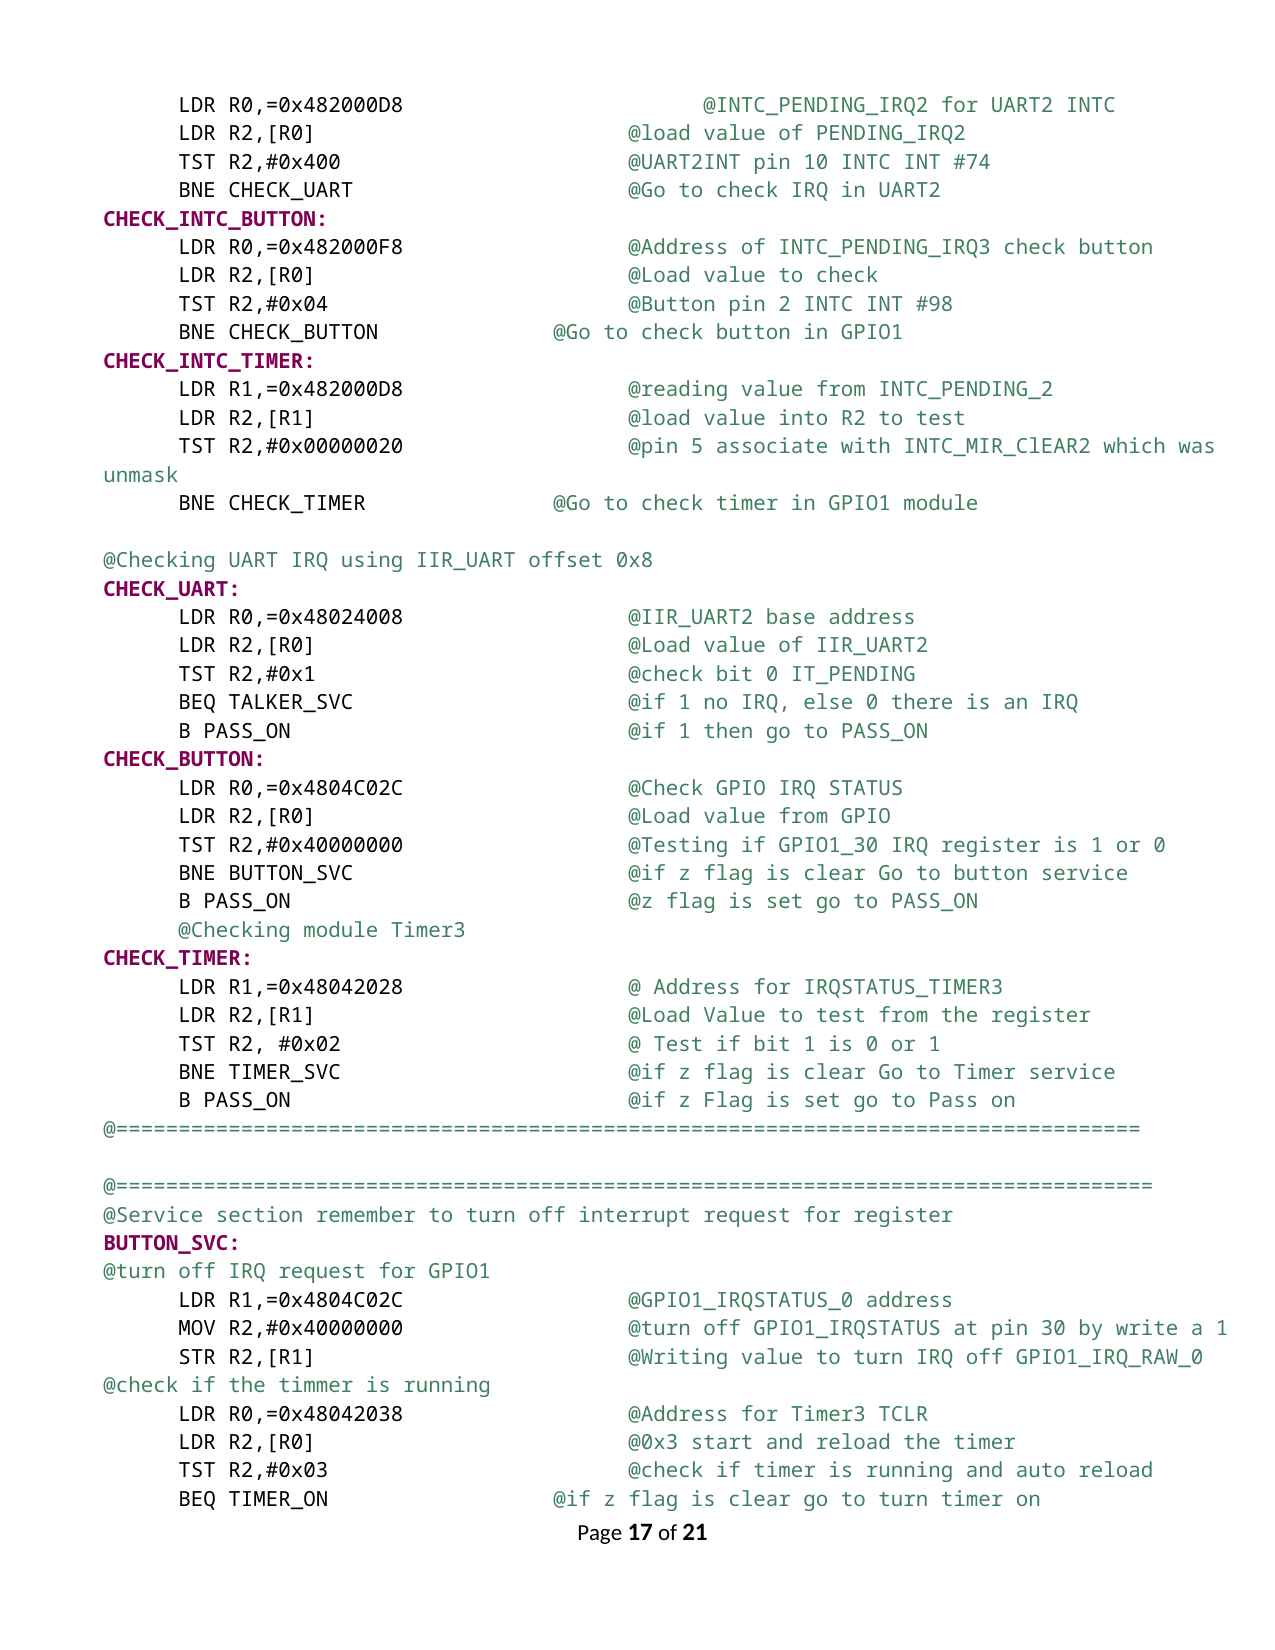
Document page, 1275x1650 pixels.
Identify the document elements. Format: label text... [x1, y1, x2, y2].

text LDR R1,=0x4804C02C @GPIO1_IRQSTATUS_0 address [103, 1285, 1256, 1313]
text TST R2,#0x400 @UART2INT pin 10 INTC INT #74 [103, 147, 1256, 175]
text LDR R2,[R0] @Load value to check [103, 261, 1256, 289]
text @=================================================================================== [103, 1171, 1256, 1200]
text TST R2,#0x00000020 @pin 5 associate with INTC_MIR_ClEAR2 which was unmask [103, 431, 1256, 488]
text LDR R0,=0x4804C02C @Check GPIO IRQ STATUS [103, 773, 1256, 801]
text LDR R0,=0x48042038 @Address for Timer3 TCLR [103, 1399, 1256, 1427]
text BEQ TALKER_SVC @if 1 no IRQ, else 0 there is an IRQ [103, 687, 1256, 716]
text TST R2, #0x02 @ Test if bit 1 is 0 or 1 [103, 1029, 1256, 1057]
text LDR R1,=0x48042028 @ Address for IRQSTATUS_TIMER3 [103, 972, 1256, 1000]
text LDR R2,[R0] @Load value of IIR_UART2 [103, 631, 1256, 659]
text B PASS_ON @if 1 then go to PASS_ON [103, 716, 1256, 744]
text LDR R0,=0x48024008 @IIR_UART2 base address [103, 602, 1256, 631]
text LDR R0,=0x482000D8 @INTC_PENDING_IRQ2 for UART2 INTC [103, 90, 1256, 118]
text @Checking module Timer3 [103, 915, 1256, 943]
text LDR R2,[R0] @0x3 start and reload the timer [103, 1427, 1256, 1456]
text TST R2,#0x04 @Button pin 2 INTC INT #98 [103, 289, 1256, 317]
text LDR R2,[R0] @Load value from GPIO [103, 801, 1256, 830]
text CHECK_BUTTON: [103, 744, 1256, 773]
text LDR R0,=0x482000F8 @Address of INTC_PENDING_IRQ3 check button [103, 232, 1256, 261]
text LDR R2,[R0] @load value of PENDING_IRQ2 [103, 118, 1256, 147]
text LDR R1,=0x482000D8 @reading value from INTC_PENDING_2 [103, 374, 1256, 403]
text BNE TIMER_SVC @if z flag is clear Go to Timer service [103, 1057, 1256, 1086]
text TST R2,#0x40000000 @Testing if GPIO1_30 IRQ register is 1 or 0 [103, 830, 1256, 858]
text @================================================================================== [103, 1114, 1256, 1142]
text TST R2,#0x03 @check if timer is running and auto reload [103, 1456, 1256, 1484]
text @check if the timmer is running [103, 1370, 1256, 1399]
text CHECK_UART: [103, 574, 1256, 602]
text @Service section remember to turn off interrupt request for register [103, 1200, 1256, 1228]
text STR R2,[R1] @Writing value to turn IRQ off GPIO1_IRQ_RAW_0 [103, 1342, 1256, 1370]
text B PASS_ON @z flag is set go to PASS_ON [103, 887, 1256, 915]
text @turn off IRQ request for GPIO1 [103, 1257, 1256, 1285]
text LDR R2,[R1] @load value into R2 to test [103, 403, 1256, 431]
text LDR R2,[R1] @Load Value to test from the register [103, 1000, 1256, 1029]
text CHECK_INTC_BUTTON: [103, 204, 1256, 232]
text @Checking UART IRQ using IIR_UART offset 0x8 [103, 545, 1256, 574]
text BNE CHECK_TIMER @Go to check timer in GPIO1 module [103, 488, 1256, 517]
text CHECK_TIMER: [103, 943, 1256, 972]
text B PASS_ON @if z Flag is set go to Pass on [103, 1086, 1256, 1114]
text CHECK_INTC_TIMER: [103, 346, 1256, 374]
text TST R2,#0x1 @check bit 0 IT_PENDING [103, 659, 1256, 687]
text BEQ TIMER_ON @if z flag is clear go to turn timer on [103, 1484, 1256, 1512]
text BUTTON_SVC: [103, 1228, 1256, 1257]
text BNE CHECK_UART @Go to check IRQ in UART2 [103, 175, 1256, 204]
text MOV R2,#0x40000000 @turn off GPIO1_IRQSTATUS at pin 30 by write a 1 [103, 1313, 1256, 1342]
text BNE CHECK_BUTTON @Go to check button in GPIO1 [103, 317, 1256, 346]
text BNE BUTTON_SVC @if z flag is clear Go to button service [103, 858, 1256, 887]
